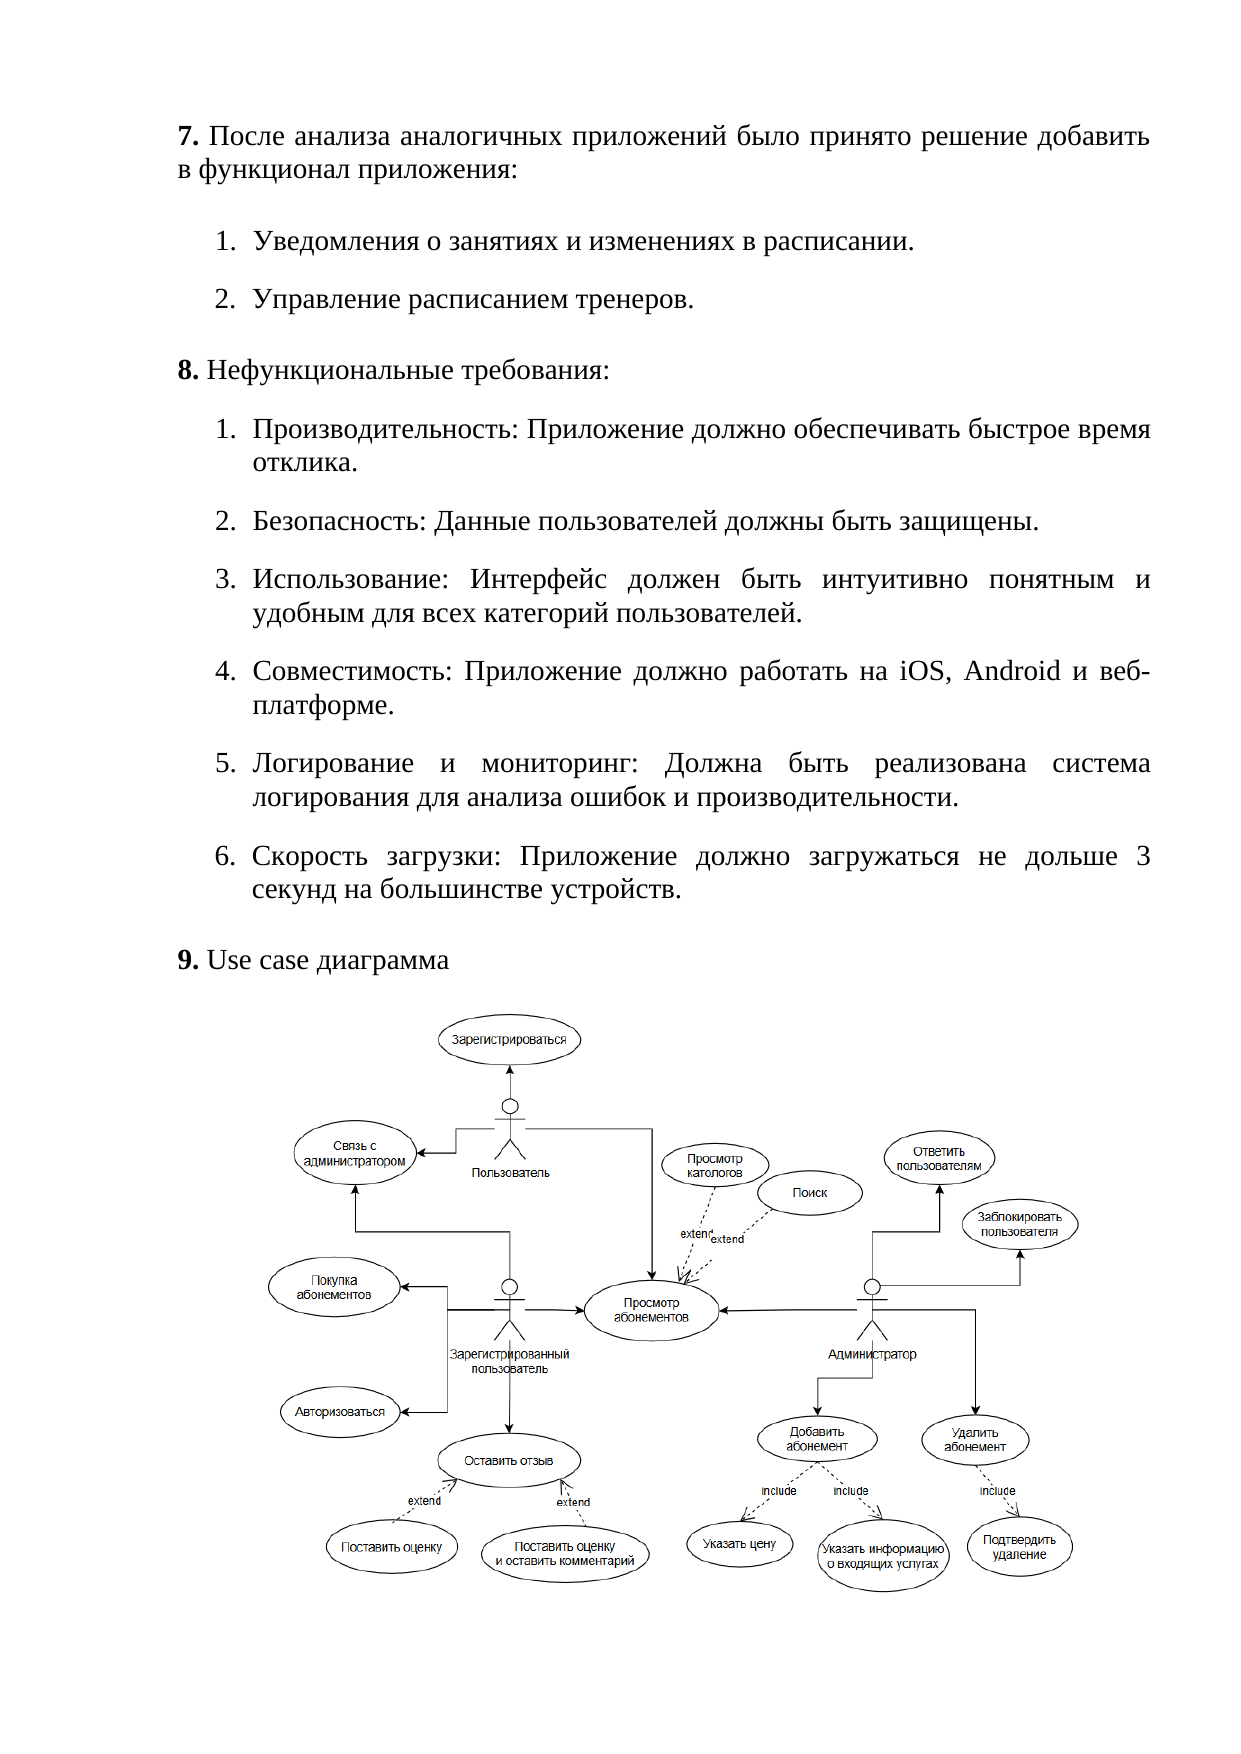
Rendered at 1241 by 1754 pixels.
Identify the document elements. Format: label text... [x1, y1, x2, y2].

list Скорость загрузки: Приложение должно загружаться не дольше 3 секунд на большинстве устройств. [214, 838, 1152, 905]
list Управление расписанием тренеров. [214, 281, 1152, 315]
list Использование: Интерфейс должен быть интуитивно понятным и удобным для всех категорий пользователей. [215, 561, 1152, 628]
list Совместимость: Приложение должно работать на iOS, Android и веб-платформе. [215, 653, 1152, 721]
list Логирование и мониторинг: Должна быть реализована система логирования для анализа ошибок и производительности. [215, 746, 1152, 813]
text 7. После анализа аналогичных приложений было принято решение добавить в функционал приложения: [177, 118, 1152, 185]
text 9. Use case диаграмма [177, 942, 1152, 976]
list Безопасность: Данные пользователей должны быть защищены. [215, 503, 1152, 536]
list Производительность: Приложение должно обеспечивать быстрое время отклика. [215, 411, 1152, 478]
list Уведомления о занятиях и изменениях в расписании. [215, 223, 1152, 256]
picture [249, 1000, 1080, 1598]
text 8. Нефункциональные требования: [177, 352, 1152, 386]
